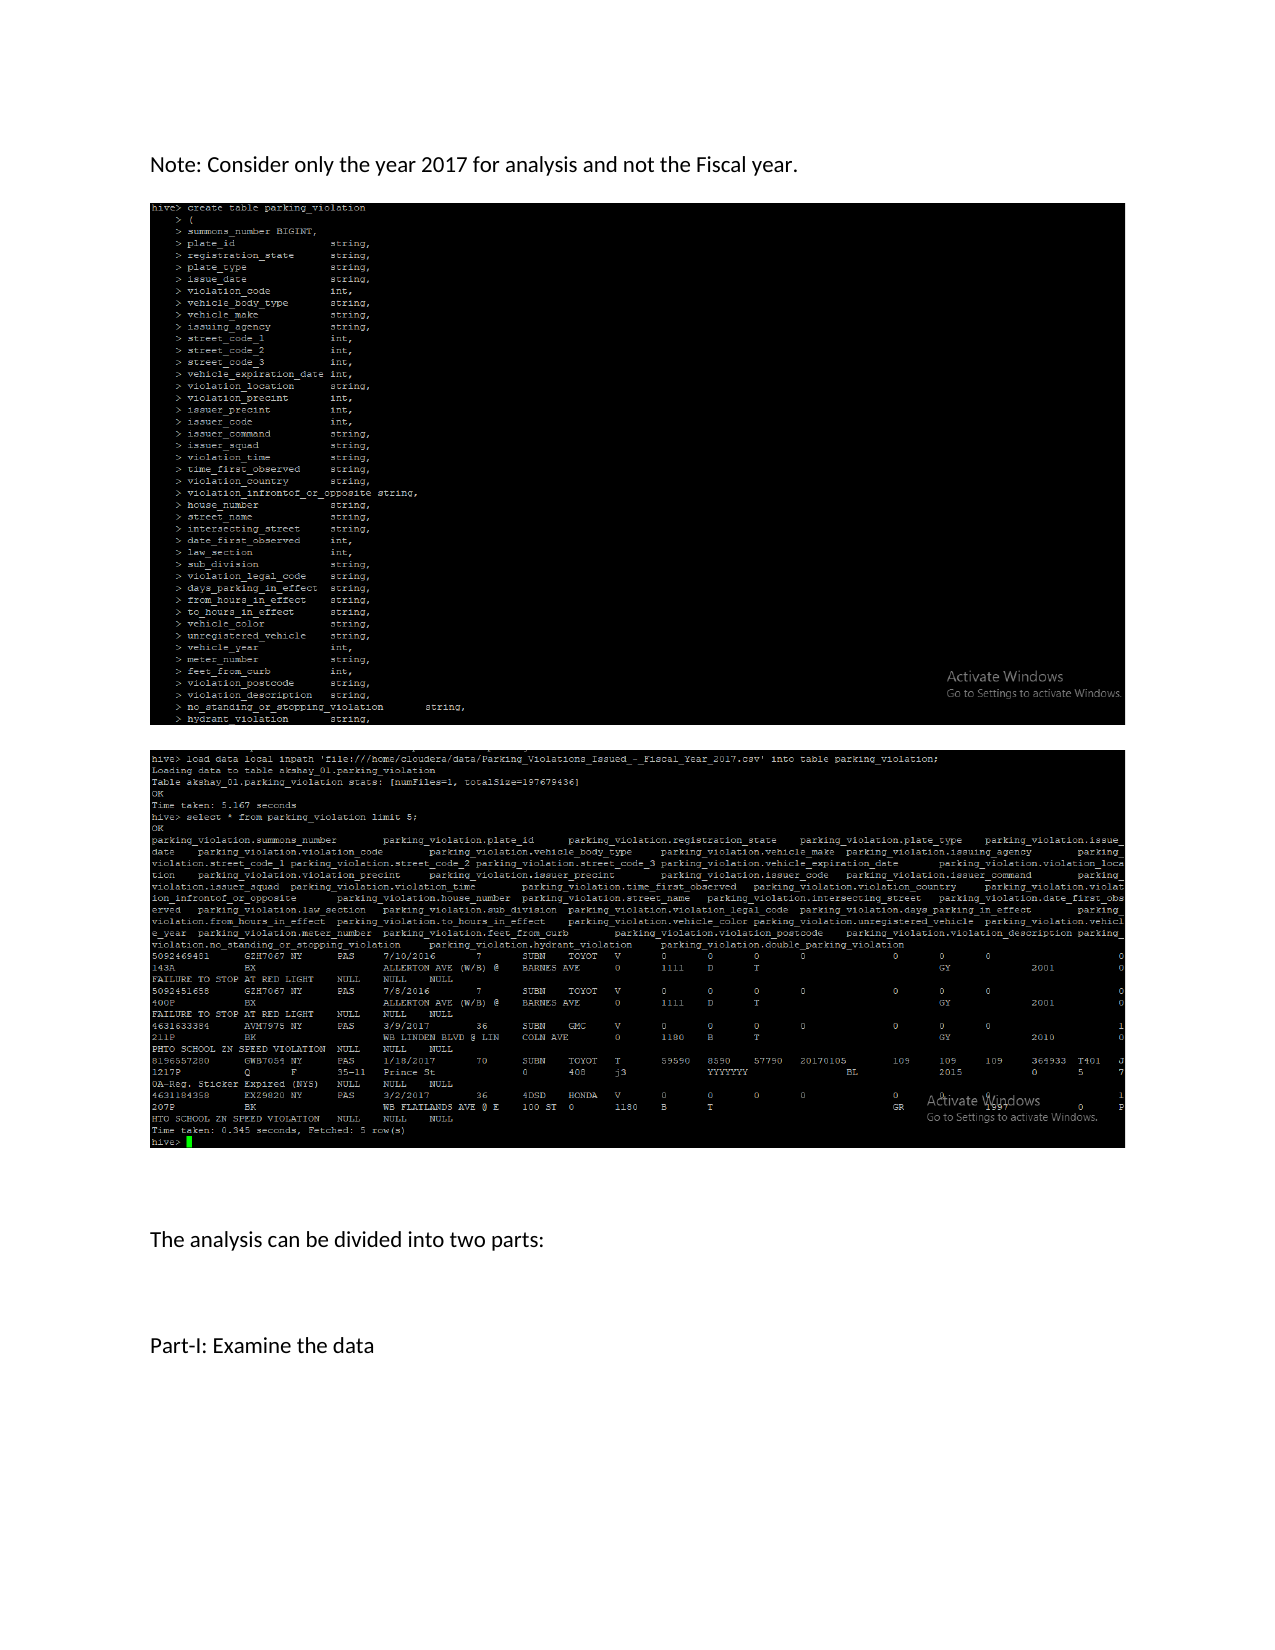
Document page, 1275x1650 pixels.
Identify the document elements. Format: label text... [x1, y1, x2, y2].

text Note: Consider only the year 2017 for analysis and not the Fiscal year. [150, 150, 1125, 178]
text The analysis can be divided into two parts: [150, 1226, 1125, 1253]
picture [150, 750, 1125, 1148]
picture [150, 203, 1125, 725]
text Part-I: Examine the data [150, 1332, 1125, 1359]
